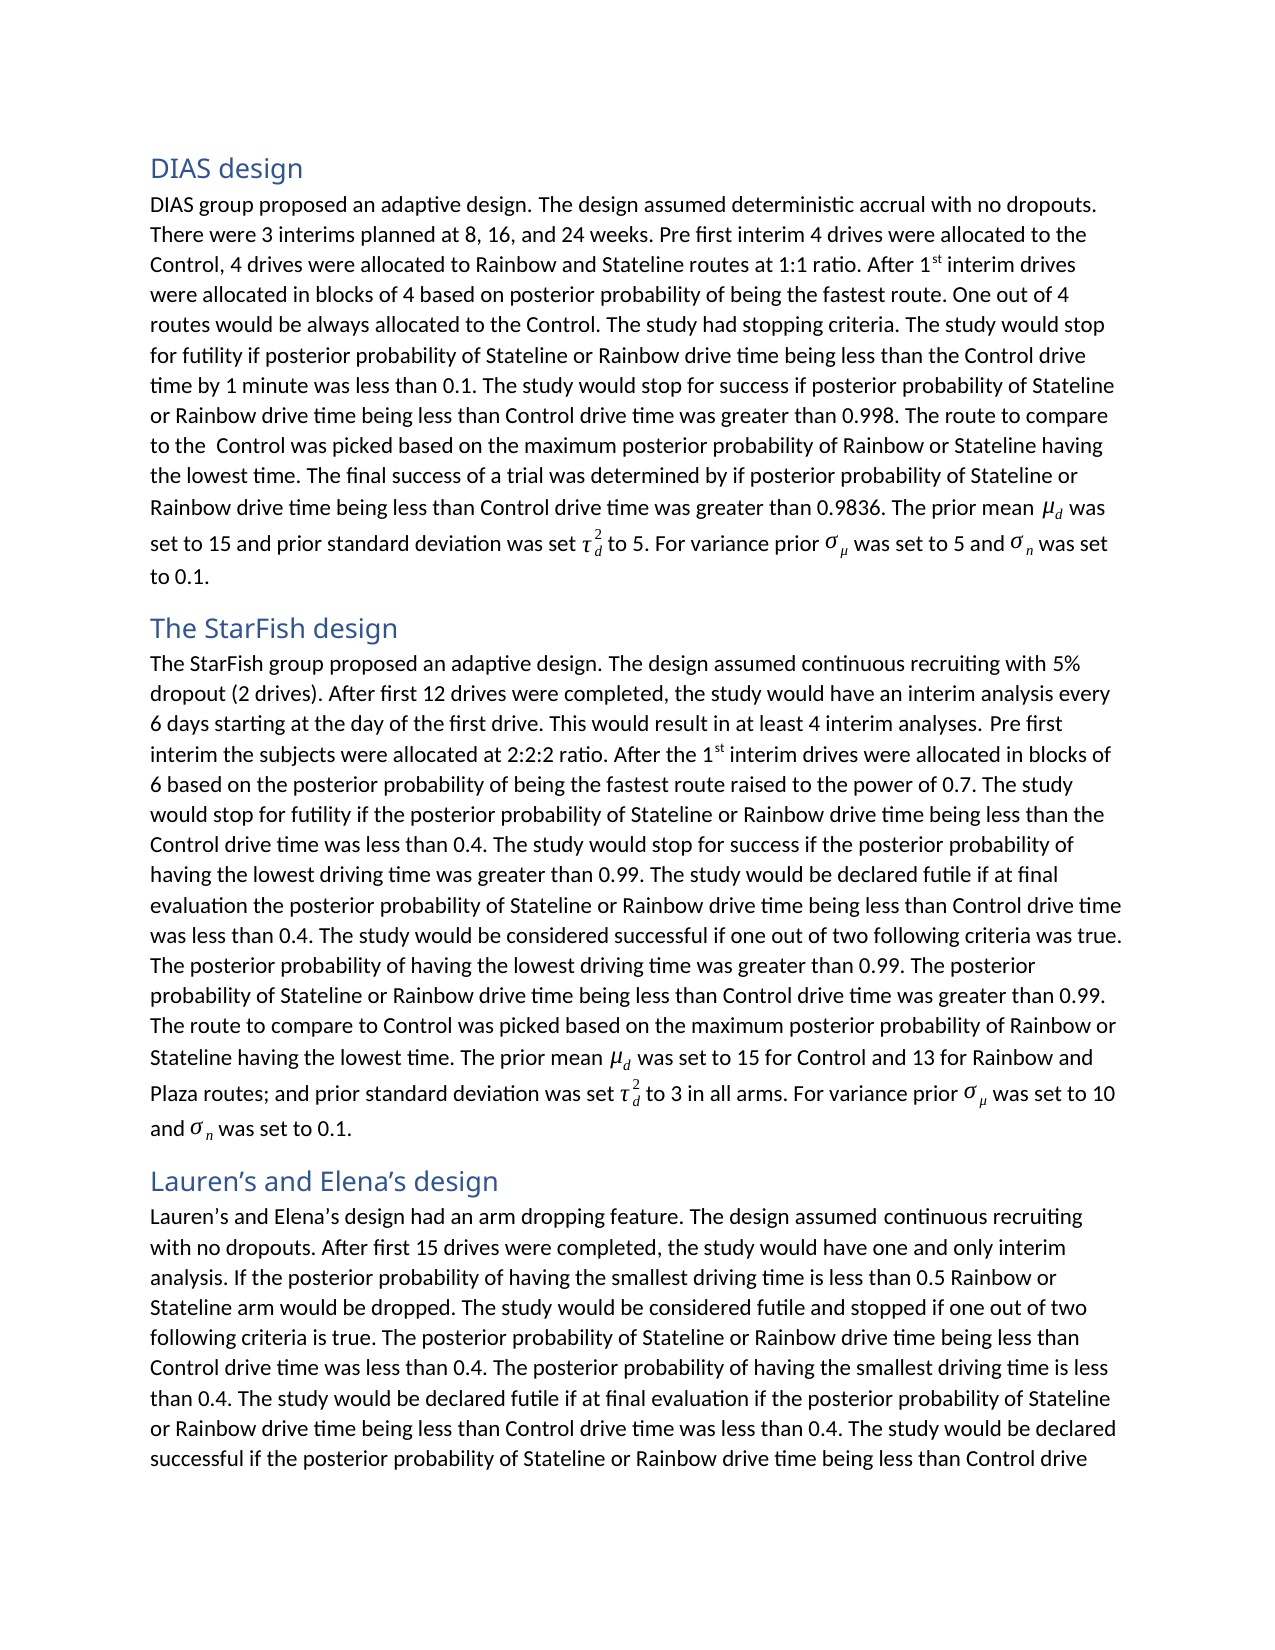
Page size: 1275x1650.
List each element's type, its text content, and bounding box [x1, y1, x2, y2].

subtitle Lauren’s and Elena’s design [150, 1163, 1125, 1199]
text The StarFish group proposed an adaptive design. The design assumed continuous recruiting with 5% dropout (2 drives). After first 12 drives were completed, the study would have an interim analysis every 6 days starting at the day of the first drive. This would result in at least 4 interim analyses. Pre first interim the subjects were allocated at 2:2:2 ratio. After the 1st interim drives were allocated in blocks of 6 based on the posterior probability of being the fastest route raised to the power of 0.7. The study would stop for futility if the posterior probability of Stateline or Rainbow drive time being less than the Control drive time was less than 0.4. The study would stop for success if the posterior probability of having the lowest driving time was greater than 0.99. The study would be declared futile if at final evaluation the posterior probability of Stateline or Rainbow drive time being less than Control drive time was less than 0.4. The study would be considered successful if one out of two following criteria was true. The posterior probability of having the lowest driving time was greater than 0.99. The posterior probability of Stateline or Rainbow drive time being less than Control drive time was greater than 0.99. The route to compare to Control was picked based on the maximum posterior probability of Rainbow or Stateline having the lowest time. The prior mean was set to 15 for Control and 13 for Rainbow and Plaza routes; and prior standard deviation was set to 3 in all arms. For variance prior was set to 10 and was set to 0.1. [150, 649, 1125, 1144]
subtitle The StarFish design [150, 609, 1125, 646]
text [150, 1202, 1125, 1472]
subtitle DIAS design [150, 150, 1125, 187]
text DIAS group proposed an adaptive design. The design assumed deterministic accrual with no dropouts. There were 3 interims planned at 8, 16, and 24 weeks. Pre first interim 4 drives were allocated to the Control, 4 drives were allocated to Rainbow and Stateline routes at 1:1 ratio. After 1st interim drives were allocated in blocks of 4 based on posterior probability of being the fastest route. One out of 4 routes would be always allocated to the Control. The study had stopping criteria. The study would stop for futility if posterior probability of Stateline or Rainbow drive time being less than the Control drive time by 1 minute was less than 0.1. The study would stop for success if posterior probability of Stateline or Rainbow drive time being less than Control drive time was greater than 0.998. The route to compare to the Control was picked based on the maximum posterior probability of Rainbow or Stateline having the lowest time. The final success of a trial was determined by if posterior probability of Stateline or Rainbow drive time being less than Control drive time was greater than 0.9836. The prior mean was set to 15 and prior standard deviation was set to 5. For variance prior was set to 5 and was set to 0.1. [150, 190, 1125, 591]
